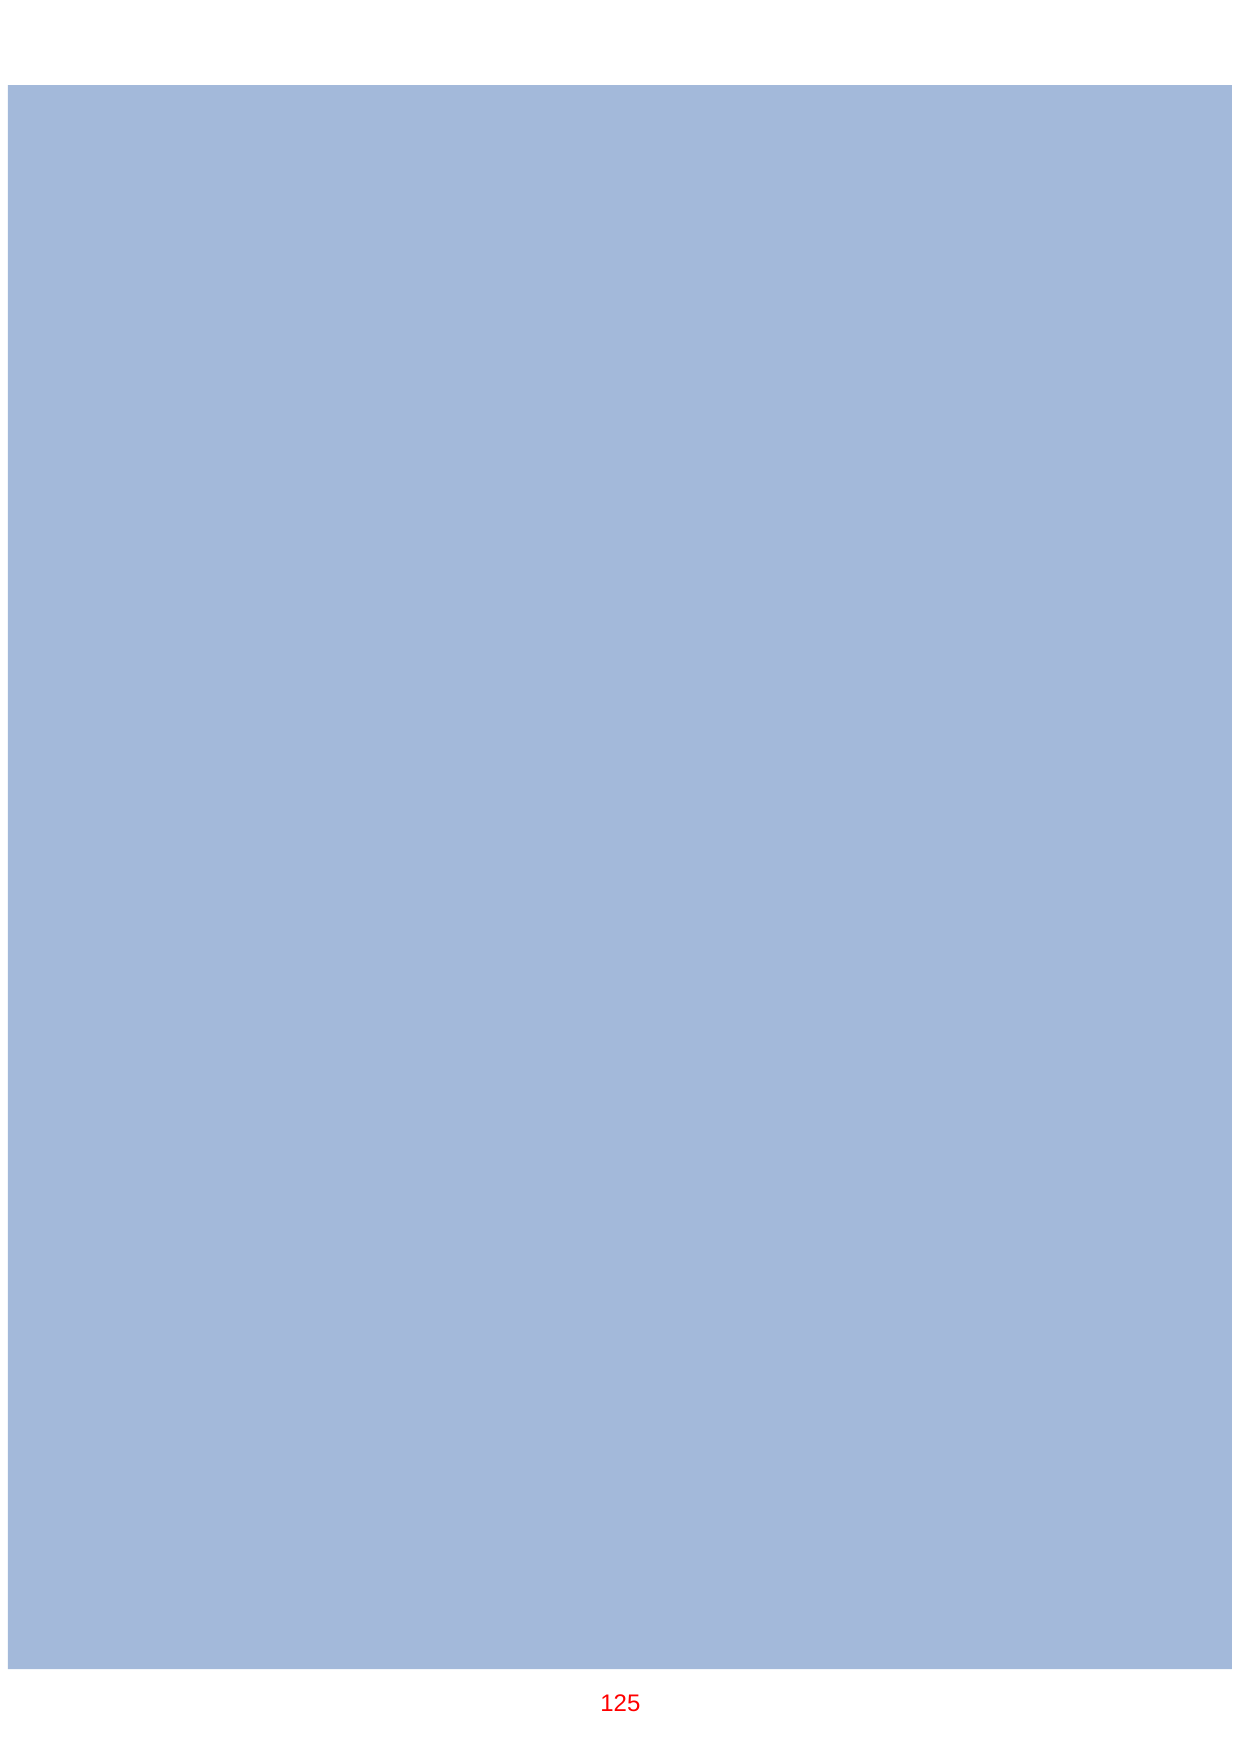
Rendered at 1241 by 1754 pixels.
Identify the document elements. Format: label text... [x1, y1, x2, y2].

text 125 [127, 1688, 1113, 1716]
